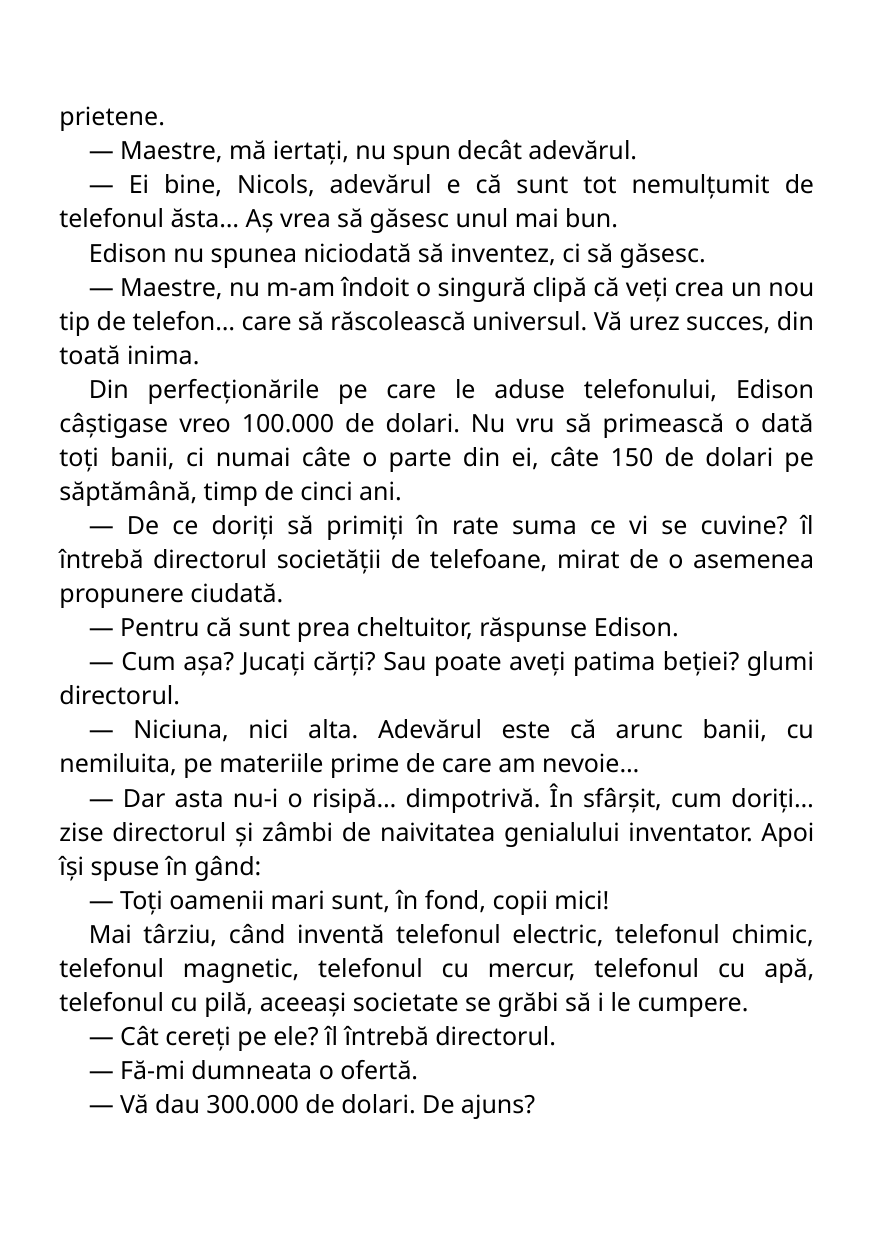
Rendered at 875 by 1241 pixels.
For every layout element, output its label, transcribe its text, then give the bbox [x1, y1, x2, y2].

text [59, 99, 815, 133]
text — Vă dau 300.000 de dolari. De ajuns? [59, 1087, 815, 1121]
text — Fă-mi dumneata o ofertă. [59, 1053, 815, 1087]
text — Dar asta nu-i o risipă… dimpotrivă. În sfârşit, cum doriţi… zise directorul şi zâmbi de naivitatea genialului inventator. Apoi îşi spuse în gând: [59, 780, 815, 882]
text — Maestre, mă iertaţi, nu spun decât adevărul. [59, 133, 815, 167]
text — Ei bine, Nicols, adevărul e că sunt tot nemulţumit de telefonul ăsta… Aş vrea să găsesc unul mai bun. [59, 167, 815, 235]
text — Cât cereţi pe ele? îl întrebă directorul. [59, 1019, 815, 1053]
text Mai târziu, când inventă telefonul electric, telefonul chimic, telefonul magnetic, telefonul cu mercur, telefonul cu apă, telefonul cu pilă, aceeaşi societate se grăbi să i le cumpere. [59, 916, 815, 1019]
text — Pentru că sunt prea cheltuitor, răspunse Edison. [59, 610, 815, 644]
text — Toţi oamenii mari sunt, în fond, copii mici! [59, 882, 815, 916]
text — Niciuna, nici alta. Adevărul este că arunc banii, cu nemiluita, pe materiile prime de care am nevoie… [59, 712, 815, 780]
text Edison nu spunea niciodată să inventez, ci să găsesc. [59, 235, 815, 269]
text — Maestre, nu m-am îndoit o singură clipă că veţi crea un nou tip de telefon… care să răscolească universul. Vă urez succes, din toată inima. [59, 269, 815, 371]
text — Cum aşa? Jucaţi cărţi? Sau poate aveţi patima beţiei? glumi directorul. [59, 644, 815, 712]
text — De ce doriţi să primiţi în rate suma ce vi se cuvine? îl întrebă directorul societăţii de telefoane, mirat de o asemenea propunere ciudată. [59, 508, 815, 610]
text Din perfecţionările pe care le aduse telefonului, Edison câştigase vreo 100.000 de dolari. Nu vru să primească o dată toţi banii, ci numai câte o parte din ei, câte 150 de dolari pe săptămână, timp de cinci ani. [59, 371, 815, 508]
